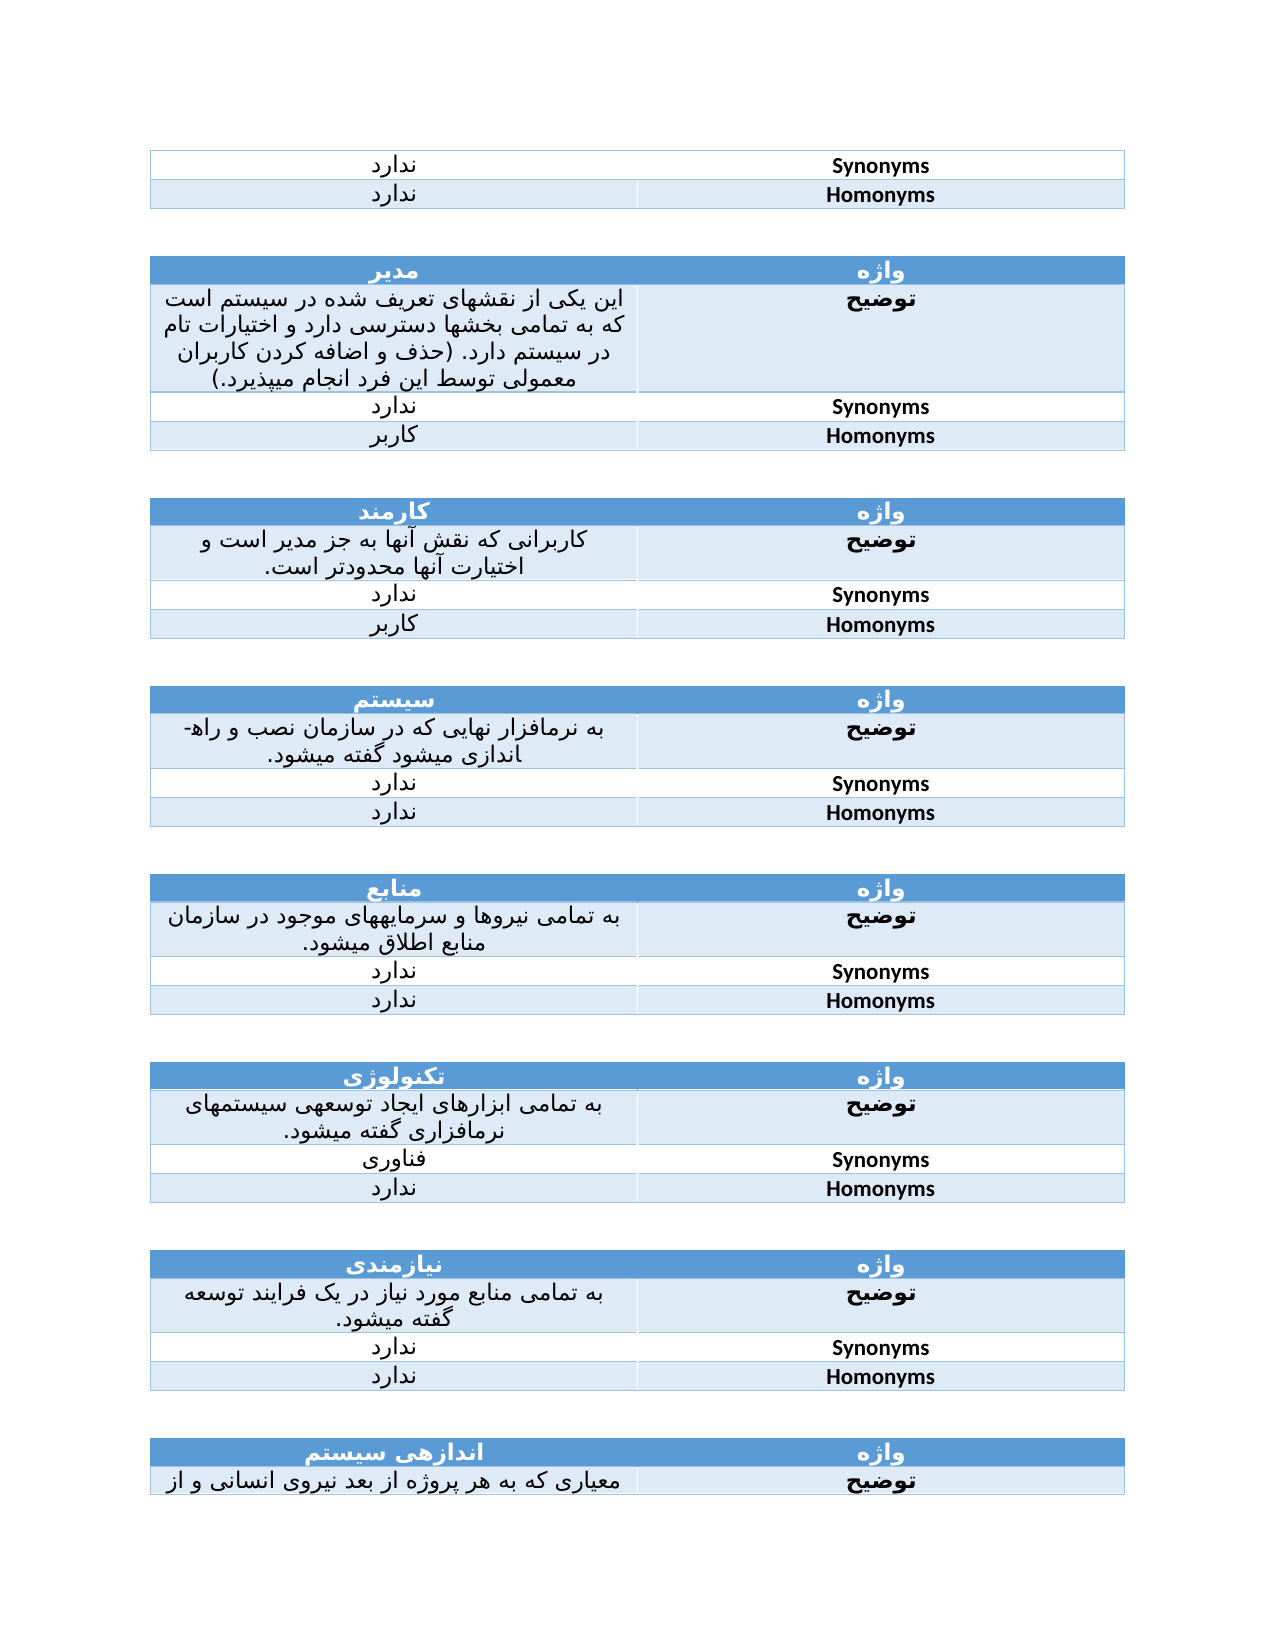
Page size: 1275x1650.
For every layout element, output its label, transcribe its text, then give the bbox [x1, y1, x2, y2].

table_cell ندارد [151, 1361, 637, 1390]
table_cell توضیح [638, 1091, 1124, 1144]
table_header کارمند [151, 499, 637, 525]
table_header منابع [151, 875, 637, 901]
table_cell ندارد [151, 1173, 637, 1202]
table_cell Synonyms [638, 769, 1124, 797]
table_cell به تمامی ابزارهای ایجاد توسعهی سیستمهای نرمافزاری گفته میشود. [151, 1091, 637, 1144]
table_header مدیر [151, 257, 637, 284]
table_header سیستم [151, 687, 637, 713]
table_cell Homonyms [638, 422, 1124, 449]
table_cell کاربرانی که نقش آنها به جز مدیر است و اختیارت آنها محدودتر است. [151, 526, 637, 579]
table_cell Homonyms [638, 1174, 1124, 1202]
table_cell Homonyms [638, 798, 1124, 826]
table_cell توضیح [638, 285, 1124, 391]
table_cell Homonyms [638, 610, 1124, 638]
table_header تکنولوژی [151, 1063, 637, 1089]
table_cell Synonyms [638, 151, 1124, 179]
table_cell به تمامی منابع مورد نیاز در یک فرایند توسعه گفته میشود. [151, 1279, 637, 1332]
table_header واژه [638, 257, 1124, 284]
table_cell Homonyms [638, 1362, 1124, 1390]
table_cell کاربر [151, 609, 637, 638]
table_cell توضیح [638, 1467, 1124, 1493]
table_cell به نرمافزار نهایی که در سازمان نصب و راهاندازی میشود گفته میشود. [151, 714, 637, 768]
table_cell Synonyms [638, 581, 1124, 609]
table_header واژه [638, 687, 1124, 713]
table_header واژه [638, 1063, 1124, 1089]
table_cell توضیح [638, 526, 1124, 579]
table_cell Synonyms [638, 392, 1124, 421]
table_header نیازمندی [151, 1251, 637, 1278]
table_cell ندارد [151, 956, 637, 985]
table_header واژه [638, 875, 1124, 901]
table_cell این یکی از نقشهای تعریف شده در سیستم است که به تمامی بخشها دسترسی دارد و اختیارات تام در سیستم دارد. (حذف و اضافه کردن کاربران معمولی توسط این فرد انجام میپذیرد.) [151, 285, 637, 391]
table_cell ندارد [151, 768, 637, 797]
table_cell Homonyms [638, 986, 1124, 1014]
table_header واژه [638, 1439, 1124, 1466]
table_header واژه [638, 1251, 1124, 1278]
table_cell ندارد [151, 1332, 637, 1361]
table_cell Synonyms [638, 957, 1124, 985]
table_cell توضیح [638, 903, 1124, 956]
table_cell ندارد [151, 985, 637, 1014]
table_header واژه [638, 499, 1124, 525]
table_cell فناوری [151, 1144, 637, 1173]
table_cell ندارد [151, 151, 637, 179]
table_cell ندارد [151, 180, 637, 208]
table_cell توضیح [638, 714, 1124, 768]
table_cell Synonyms [638, 1145, 1124, 1173]
table_cell Synonyms [638, 1333, 1124, 1361]
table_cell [151, 1467, 637, 1493]
table_cell توضیح [638, 1279, 1124, 1332]
table_cell کاربر [151, 421, 637, 449]
table_cell ندارد [151, 391, 637, 421]
table_cell ندارد [151, 580, 637, 609]
table_header اندازهی سیستم [151, 1439, 637, 1466]
table_cell به تمامی نیروها و سرمایههای موجود در سازمان منابع اطلاق میشود. [151, 903, 637, 956]
table_cell ندارد [151, 797, 637, 826]
table_cell Homonyms [638, 180, 1124, 208]
